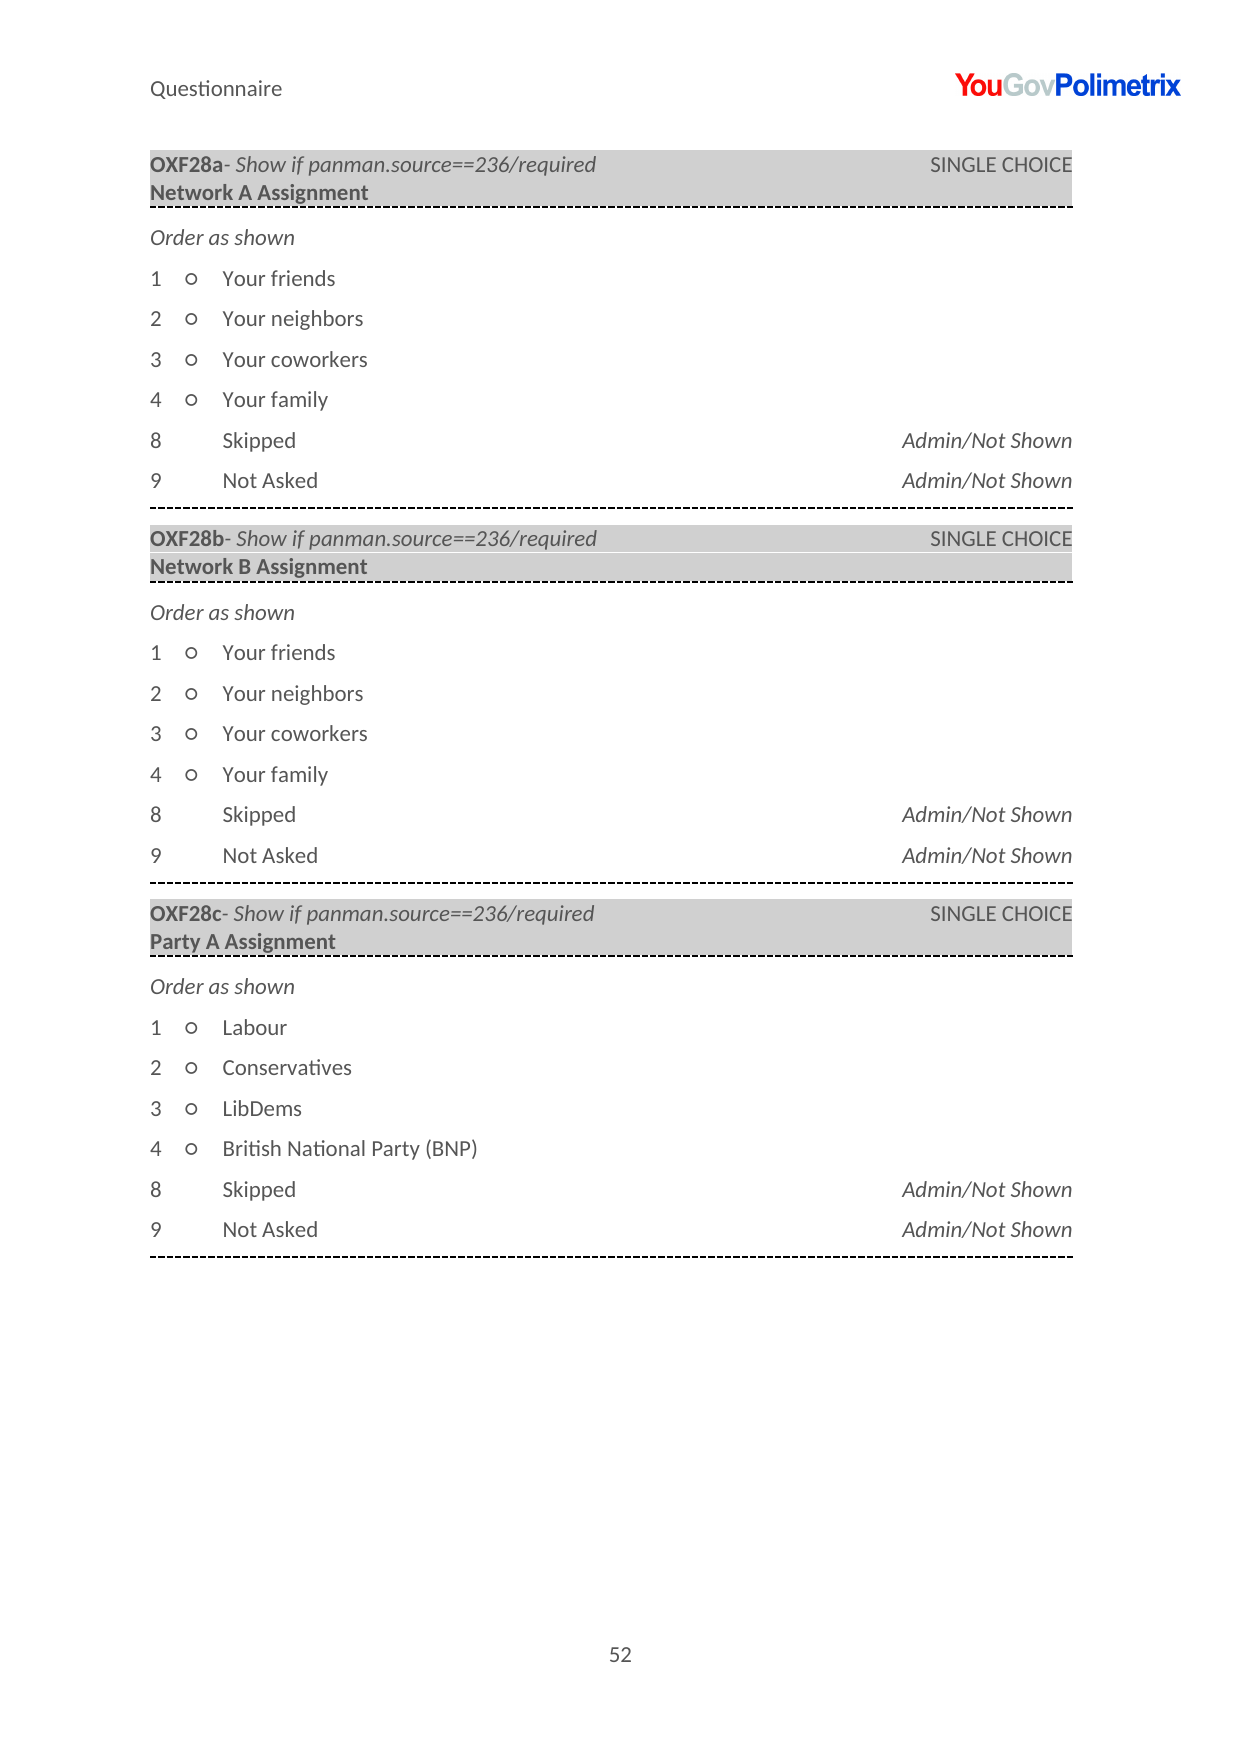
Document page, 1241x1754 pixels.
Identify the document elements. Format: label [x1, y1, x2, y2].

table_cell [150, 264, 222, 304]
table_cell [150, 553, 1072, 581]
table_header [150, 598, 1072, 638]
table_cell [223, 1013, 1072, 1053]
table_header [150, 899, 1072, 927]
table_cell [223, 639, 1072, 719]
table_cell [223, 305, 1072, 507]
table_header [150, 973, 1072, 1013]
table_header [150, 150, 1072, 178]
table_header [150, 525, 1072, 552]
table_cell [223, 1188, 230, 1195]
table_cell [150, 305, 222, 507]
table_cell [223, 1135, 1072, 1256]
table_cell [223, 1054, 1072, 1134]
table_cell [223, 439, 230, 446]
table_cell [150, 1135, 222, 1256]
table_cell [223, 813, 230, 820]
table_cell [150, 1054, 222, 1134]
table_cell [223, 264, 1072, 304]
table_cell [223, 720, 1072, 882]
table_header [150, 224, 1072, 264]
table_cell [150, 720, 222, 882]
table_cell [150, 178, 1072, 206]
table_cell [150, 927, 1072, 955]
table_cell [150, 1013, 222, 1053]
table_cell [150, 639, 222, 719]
picture [955, 73, 1181, 96]
